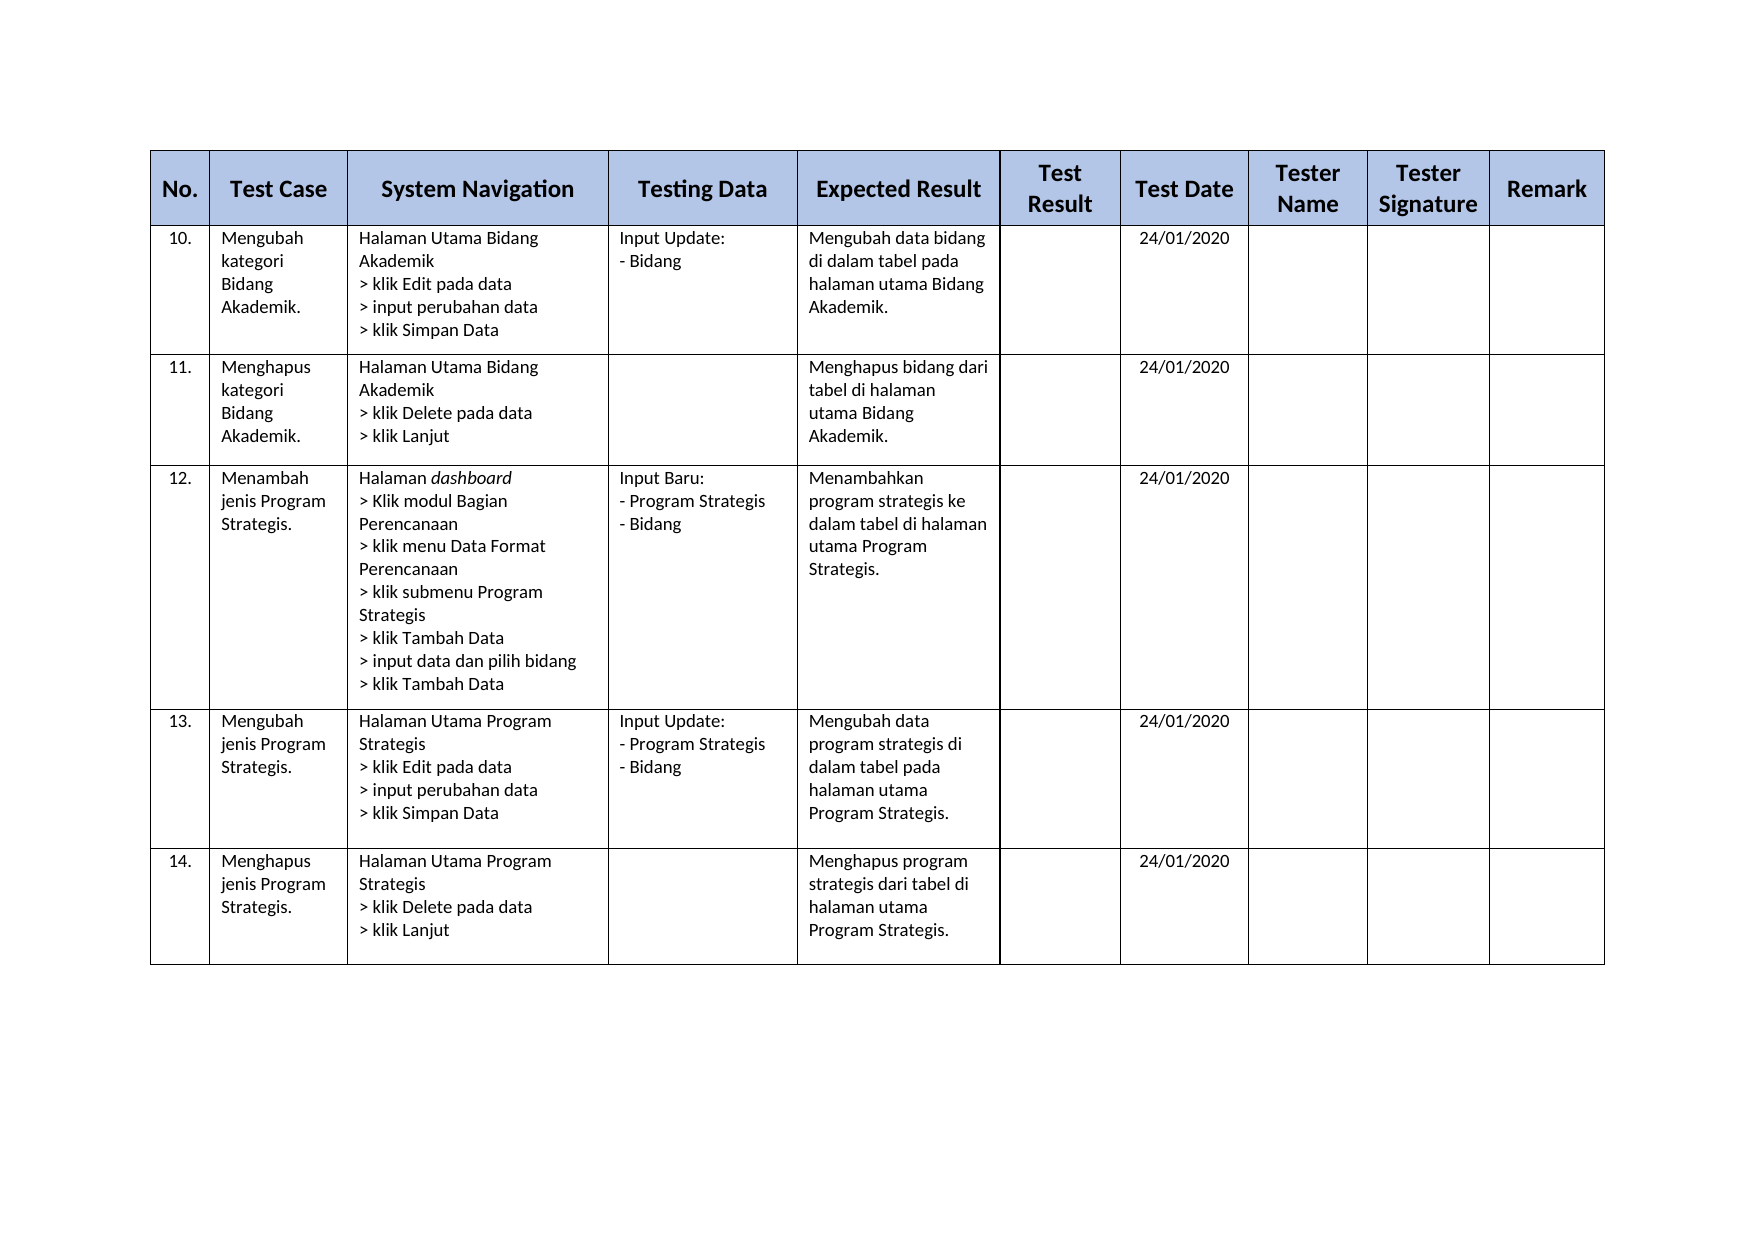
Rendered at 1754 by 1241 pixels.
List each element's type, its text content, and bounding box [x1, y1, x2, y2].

table_cell [1490, 355, 1604, 465]
table_cell [1368, 226, 1489, 354]
table_header Tester Name [1249, 151, 1367, 225]
table_cell Input Baru: - Program Strategis - Bidang [609, 466, 797, 708]
table_cell Halaman Utama Bidang Akademik > klik Edit pada data > input perubahan data > klik Simpan Data [348, 226, 608, 354]
table_cell Mengubah data program strategis di dalam tabel pada halaman utama Program Strategis. [798, 710, 999, 848]
table_cell 11. [151, 355, 209, 465]
table_cell [1249, 710, 1367, 848]
table_cell [1490, 849, 1604, 964]
table_cell [1249, 466, 1367, 708]
table_cell Mengubah jenis Program Strategis. [210, 710, 347, 848]
table_cell [1368, 710, 1489, 848]
table_header System Navigation [348, 151, 608, 225]
table_cell [1001, 710, 1120, 848]
table_header No. [151, 151, 209, 225]
table_cell 10. [151, 226, 209, 354]
table_cell 12. [151, 466, 209, 708]
table_cell 13. [151, 710, 209, 848]
table_cell Input Update: - Program Strategis - Bidang [609, 710, 797, 848]
table_header Test Case [210, 151, 347, 225]
table_cell [1249, 849, 1367, 964]
table_header Remark [1490, 151, 1604, 225]
table_cell [1249, 226, 1367, 354]
table_header Test Result [1001, 151, 1120, 225]
table_cell 14. [151, 849, 209, 964]
table_cell Menghapus program strategis dari tabel di halaman utama Program Strategis. [798, 849, 999, 964]
table_cell Menghapus kategori Bidang Akademik. [210, 355, 347, 465]
table_cell Mengubah kategori Bidang Akademik. [210, 226, 347, 354]
table_cell [1001, 355, 1120, 465]
table_header Test Date [1121, 151, 1248, 225]
table_cell [1249, 355, 1367, 465]
table_cell 24/01/2020 [1121, 466, 1248, 708]
table_cell 24/01/2020 [1121, 226, 1248, 354]
table_cell [1368, 355, 1489, 465]
table_cell [1490, 710, 1604, 848]
table_cell 24/01/2020 [1121, 355, 1248, 465]
table_header Testing Data [609, 151, 797, 225]
table_cell Menambahkan program strategis ke dalam tabel di halaman utama Program Strategis. [798, 466, 999, 708]
table_cell [1490, 466, 1604, 708]
table_cell [609, 849, 797, 964]
table_cell Halaman dashboard > Klik modul Bagian Perencanaan > klik menu Data Format Perencanaan > klik submenu Program Strategis > klik Tambah Data > input data dan pilih bidang > klik Tambah Data [348, 466, 608, 708]
table_cell [1368, 849, 1489, 964]
table_cell 24/01/2020 [1121, 710, 1248, 848]
table_cell Mengubah data bidang di dalam tabel pada halaman utama Bidang Akademik. [798, 226, 999, 354]
table_cell [609, 355, 797, 465]
table_cell Halaman Utama Program Strategis > klik Edit pada data > input perubahan data > klik Simpan Data [348, 710, 608, 848]
table_cell [1001, 466, 1120, 708]
table_cell Menghapus jenis Program Strategis. [210, 849, 347, 964]
table_cell Halaman Utama Program Strategis > klik Delete pada data > klik Lanjut [348, 849, 608, 964]
table_header Tester Signature [1368, 151, 1489, 225]
table_header Expected Result [798, 151, 999, 225]
table_cell Halaman Utama Bidang Akademik > klik Delete pada data > klik Lanjut [348, 355, 608, 465]
table_cell Menambah jenis Program Strategis. [210, 466, 347, 708]
table_cell [1490, 226, 1604, 354]
table_cell Input Update: - Bidang [609, 226, 797, 354]
table_cell [1368, 466, 1489, 708]
table_cell [1001, 226, 1120, 354]
table_cell 24/01/2020 [1121, 849, 1248, 964]
table_cell Menghapus bidang dari tabel di halaman utama Bidang Akademik. [798, 355, 999, 465]
table_cell [1001, 849, 1120, 964]
